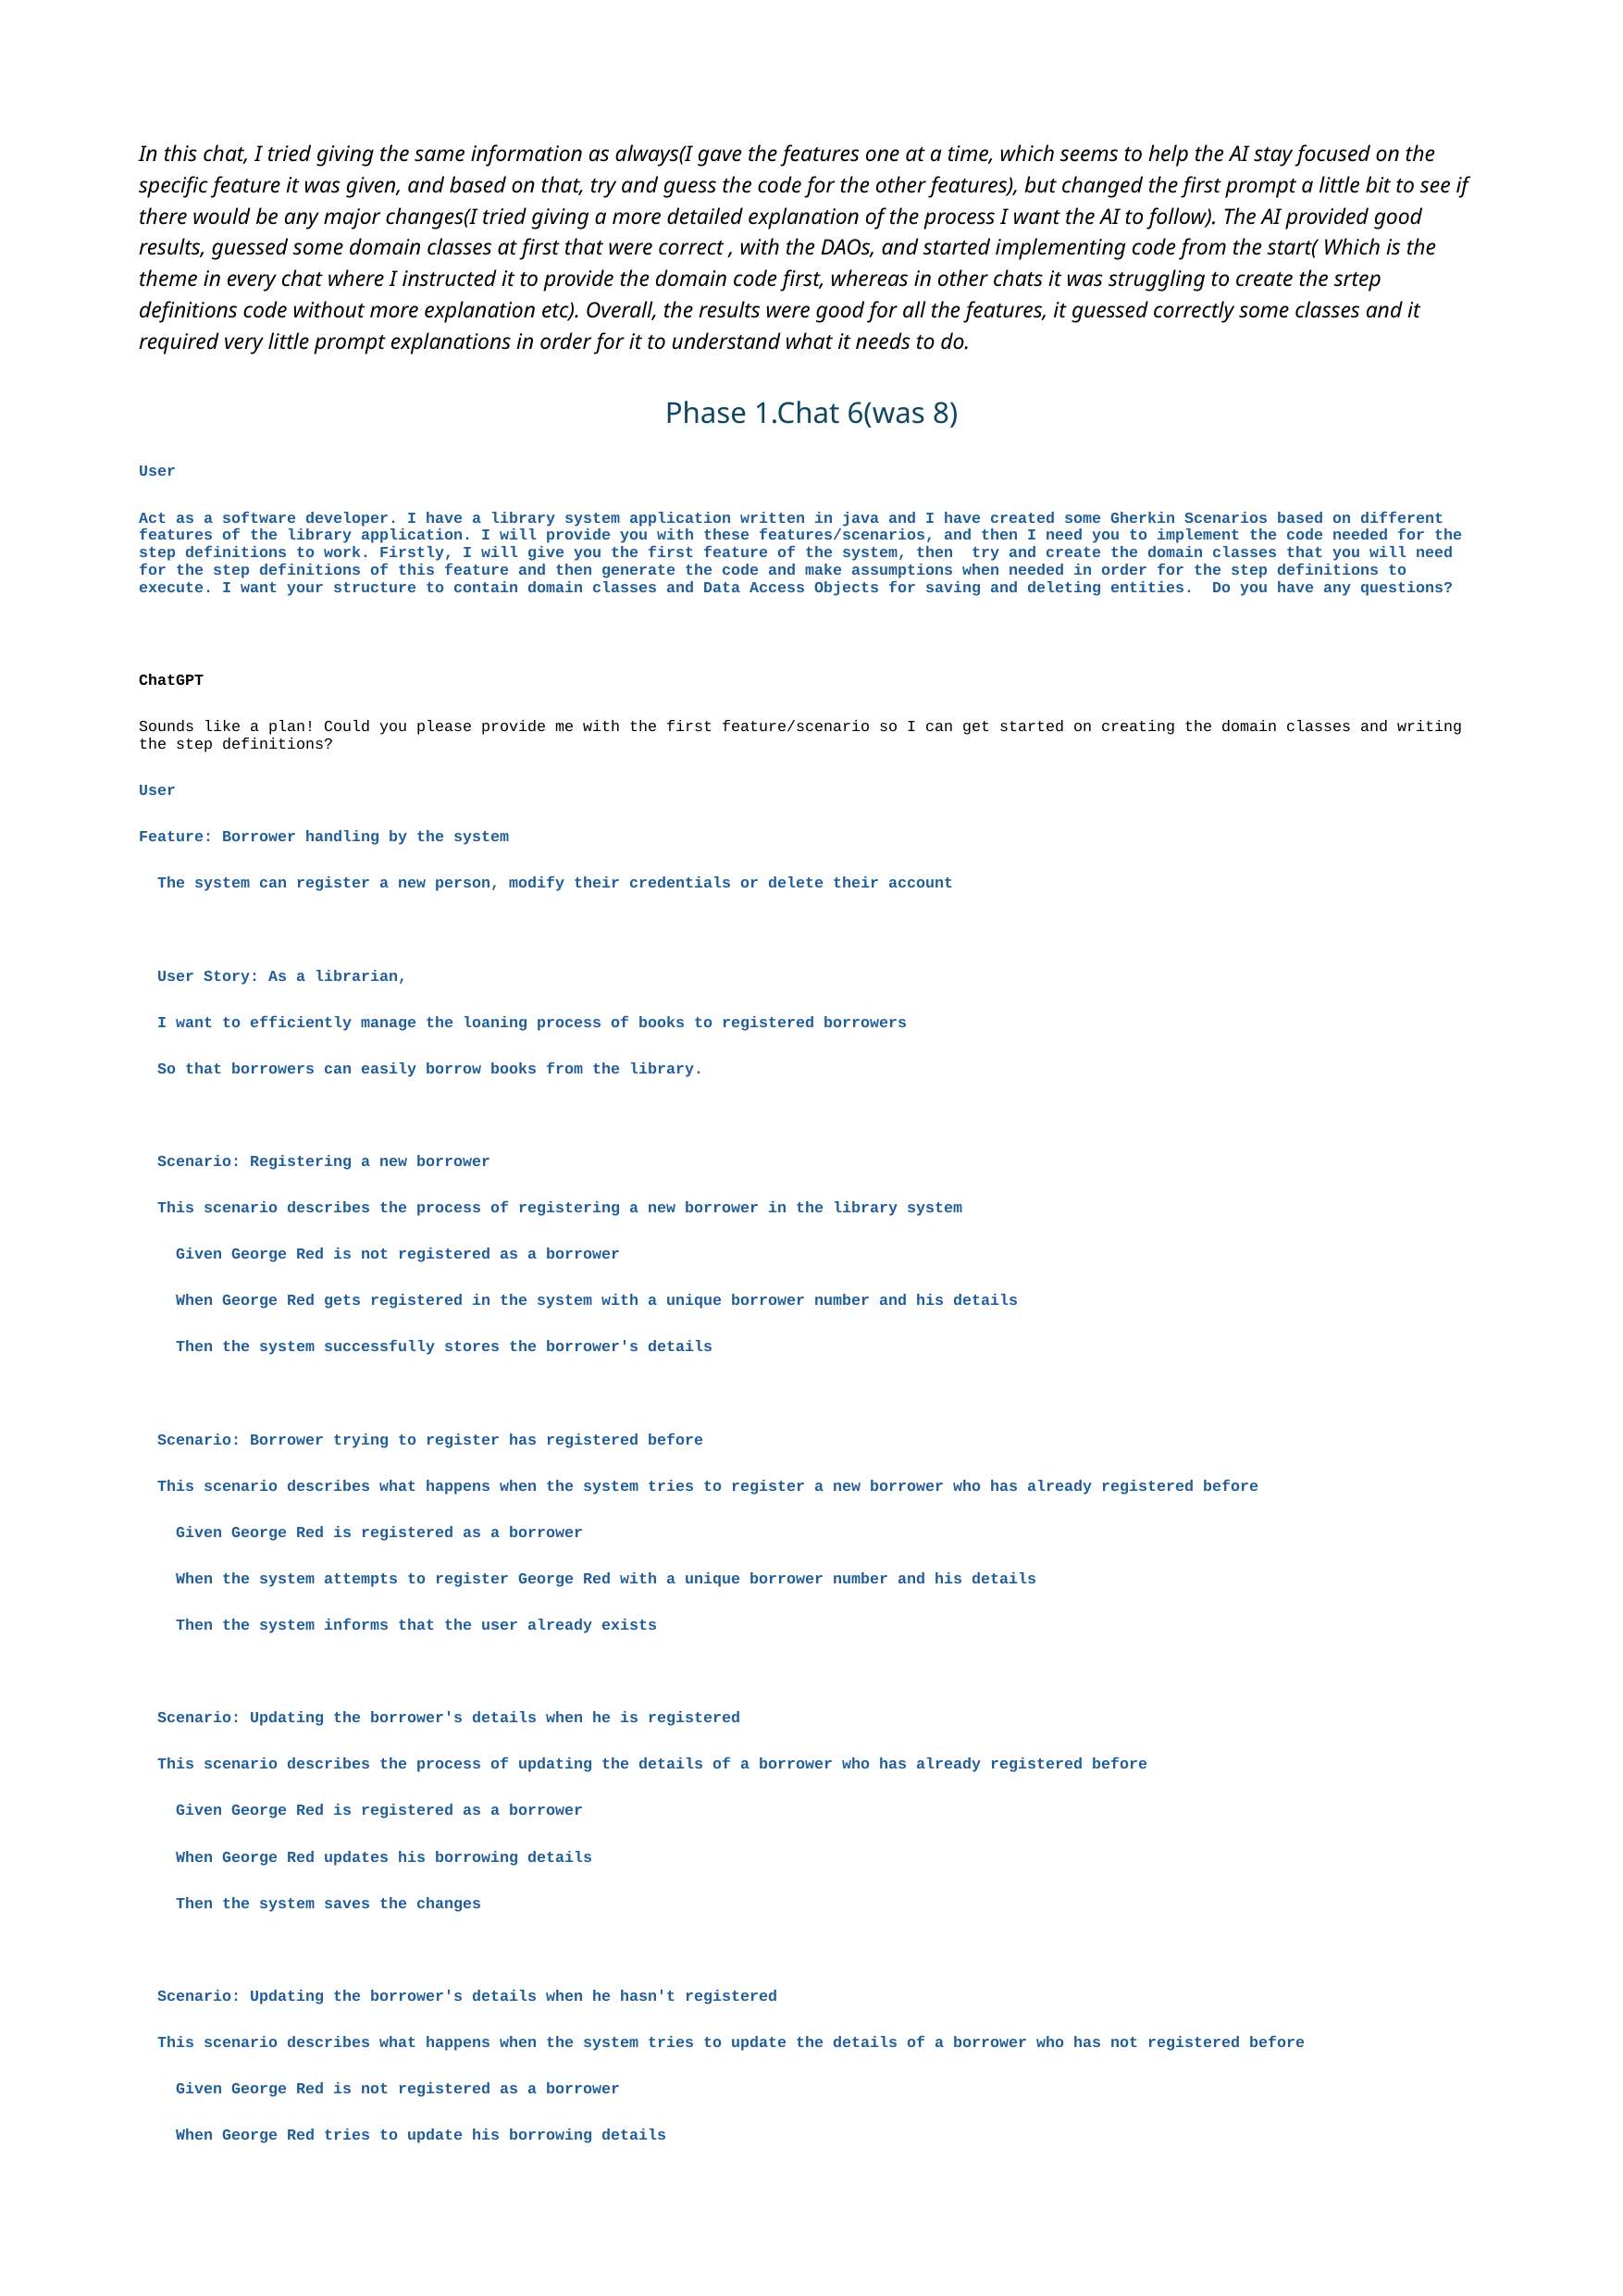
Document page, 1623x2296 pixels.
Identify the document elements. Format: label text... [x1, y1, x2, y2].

text Then the system successfully stores the borrower's details [139, 1339, 1484, 1357]
text Then the system saves the changes [139, 1895, 1484, 1913]
text Given George Red is registered as a borrower [139, 1524, 1484, 1542]
text Scenario: Borrower trying to register has registered before [139, 1432, 1484, 1449]
text This scenario describes what happens when the system tries to register a new borrower who has already registered before [139, 1478, 1484, 1496]
text When George Red tries to update his borrowing details [139, 2128, 1484, 2145]
text Scenario: Updating the borrower's details when he is registered [139, 1710, 1484, 1728]
text Given George Red is not registered as a borrower [139, 1247, 1484, 1264]
subtitle Phase 1.Chat 6(was 8) [139, 392, 1484, 431]
text User [139, 783, 1484, 800]
text ChatGPT [139, 673, 1484, 690]
text This scenario describes the process of registering a new borrower in the library system [139, 1200, 1484, 1218]
text Scenario: Updating the borrower's details when he hasn't registered [139, 1988, 1484, 2005]
text Sounds like a plan! Could you please provide me with the first feature/scenario so I can get started on creating the domain classes and writing the step definitions? [139, 719, 1484, 753]
text In this chat, I tried giving the same information as always(I gave the features one at a time, which seems to help the AI stay focused on the specific feature it was given, and based on that, try and guess the code for the other features), but changed the first prompt a little bit to see if there would be any major changes(I tried giving a more detailed explanation of the process I want the AI to follow). The AI provided good results, guessed some domain classes at first that were correct , with the DAOs, and started implementing code from the start( Which is the theme in every chat where I instructed it to provide the domain code first, whereas in other chats it was struggling to create the srtep definitions code without more explanation etc). Overall, the results were good for all the features, it guessed correctly some classes and it required very little prompt explanations in order for it to understand what it needs to do. [139, 139, 1484, 355]
text So that borrowers can easily borrow books from the library. [139, 1061, 1484, 1078]
text This scenario describes what happens when the system tries to update the details of a borrower who has not registered before [139, 2034, 1484, 2052]
text This scenario describes the process of updating the details of a borrower who has already registered before [139, 1756, 1484, 1774]
text User [139, 464, 1484, 481]
text Given George Red is registered as a borrower [139, 1803, 1484, 1820]
text When George Red updates his borrowing details [139, 1849, 1484, 1867]
text When George Red gets registered in the system with a unique borrower number and his details [139, 1293, 1484, 1310]
text Feature: Borrower handling by the system [139, 829, 1484, 847]
text Act as a software developer. I have a library system application written in java and I have created some Gherkin Scenarios based on different features of the library application. I will provide you with these features/scenarios, and then I need you to implement the code needed for the step definitions to work. Firstly, I will give you the first feature of the system, then try and create the domain classes that you will need for the step definitions of this feature and then generate the code and make assumptions when needed in order for the step definitions to execute. I want your structure to contain domain classes and Data Access Objects for saving and deleting entities. Do you have any questions? [139, 510, 1484, 597]
text User Story: As a librarian, [139, 968, 1484, 986]
text Given George Red is not registered as a borrower [139, 2081, 1484, 2098]
text Scenario: Registering a new borrower [139, 1154, 1484, 1171]
text When the system attempts to register George Red with a unique borrower number and his details [139, 1570, 1484, 1588]
text The system can register a new person, modify their credentials or delete their account [139, 875, 1484, 893]
text I want to efficiently manage the loaning process of books to registered borrowers [139, 1014, 1484, 1032]
text Then the system informs that the user already exists [139, 1618, 1484, 1634]
